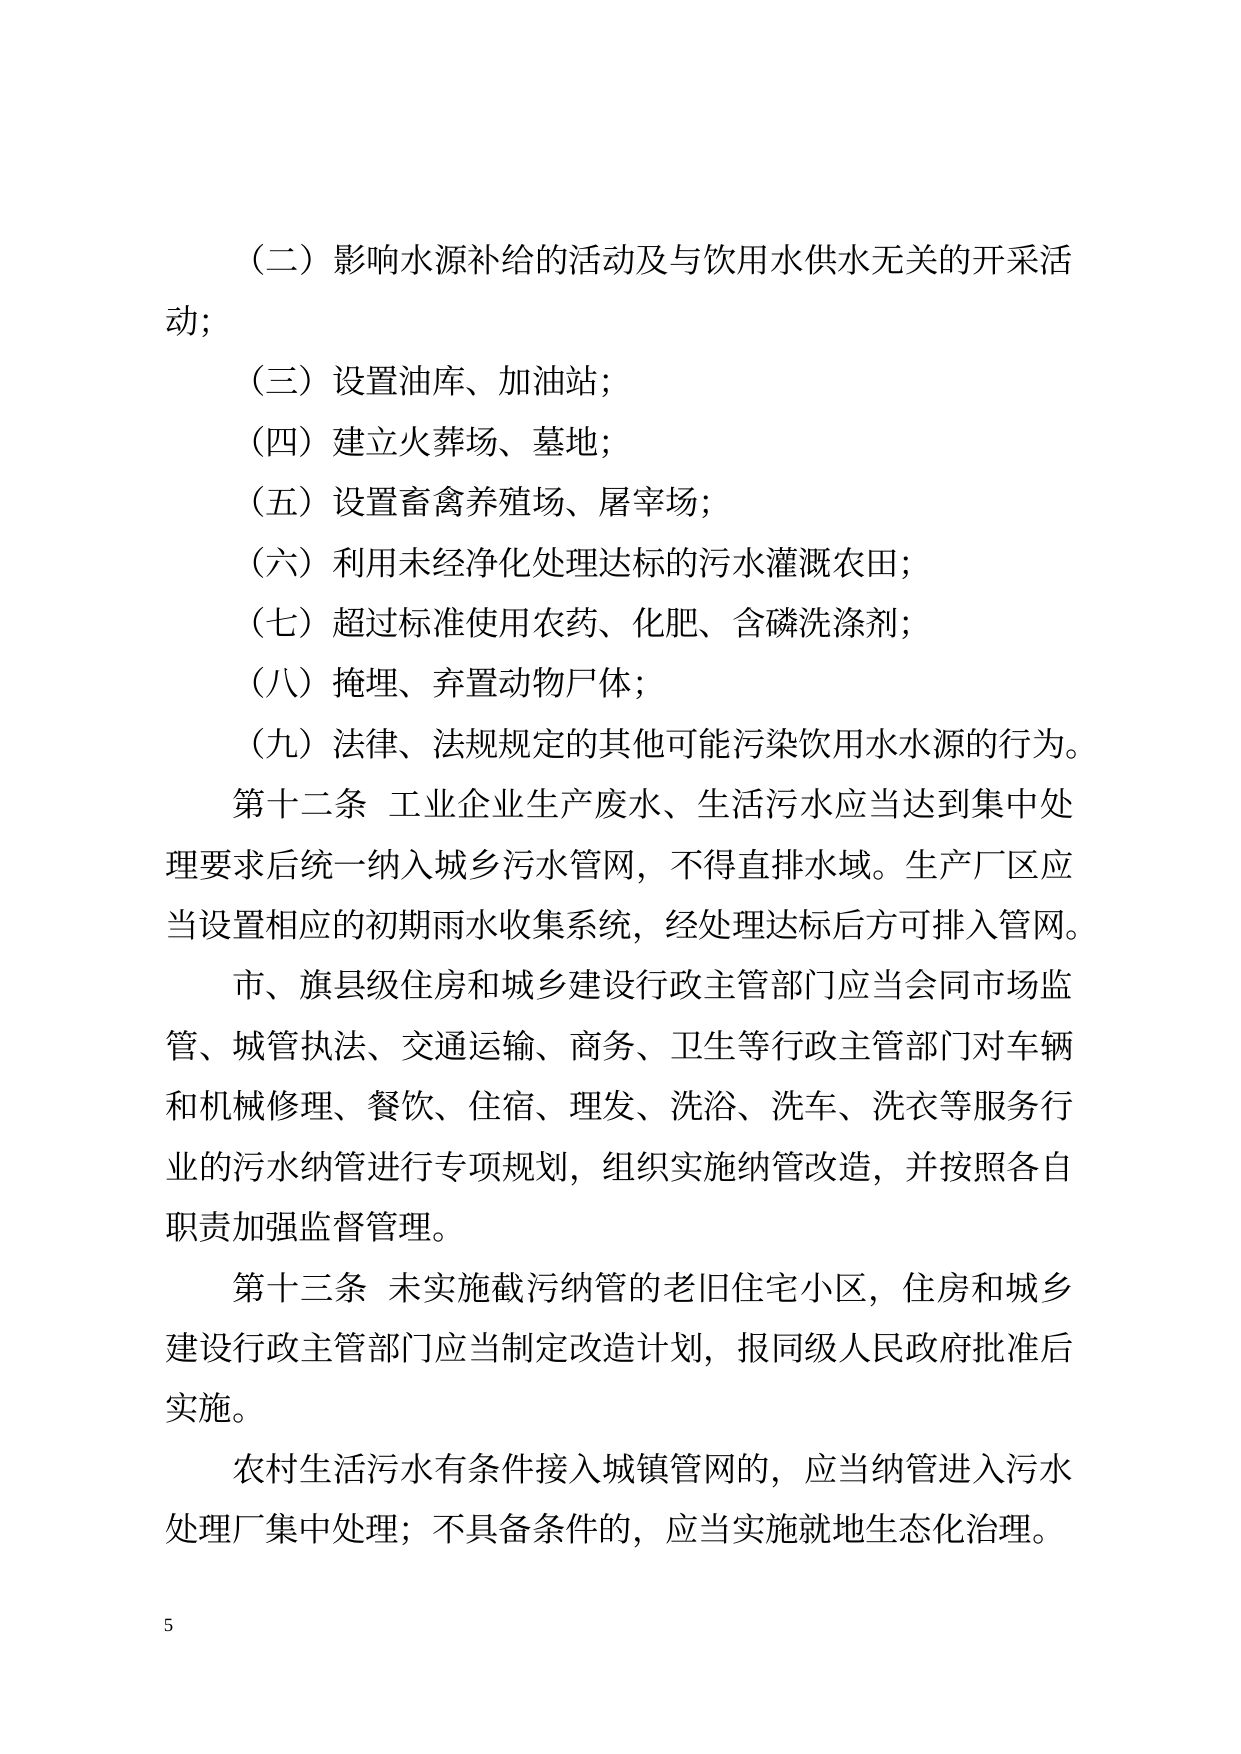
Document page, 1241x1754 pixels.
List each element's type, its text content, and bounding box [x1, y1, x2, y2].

text 第十三条 未实施截污纳管的老旧住宅小区，住房和城乡建设行政主管部门应当制定改造计划，报同级人民政府批准后实施。 [165, 1252, 1075, 1433]
text （五）设置畜禽养殖场、屠宰场； [165, 466, 1075, 527]
text （八）掩埋、弃置动物尸体； [165, 647, 1075, 708]
text 农村生活污水有条件接入城镇管网的，应当纳管进入污水处理厂集中处理；不具备条件的，应当实施就地生态化治理。 [165, 1433, 1075, 1554]
text （四）建立火葬场、墓地； [165, 406, 1075, 466]
text （六）利用未经净化处理达标的污水灌溉农田； [165, 527, 1075, 587]
text （七）超过标准使用农药、化肥、含磷洗涤剂； [165, 587, 1075, 647]
text 市、旗县级住房和城乡建设行政主管部门应当会同市场监管、城管执法、交通运输、商务、卫生等行政主管部门对车辆和机械修理、餐饮、住宿、理发、洗浴、洗车、洗衣等服务行业的污水纳管进行专项规划，组织实施纳管改造，并按照各自职责加强监督管理。 [165, 949, 1075, 1252]
text 第十二条 工业企业生产废水、生活污水应当达到集中处理要求后统一纳入城乡污水管网，不得直排水域。生产厂区应当设置相应的初期雨水收集系统，经处理达标后方可排入管网。 [165, 768, 1075, 949]
text （三）设置油库、加油站； [165, 345, 1075, 406]
text （九）法律、法规规定的其他可能污染饮用水水源的行为。 [165, 708, 1075, 768]
text （二）影响水源补给的活动及与饮用水供水无关的开采活动； [165, 224, 1075, 345]
